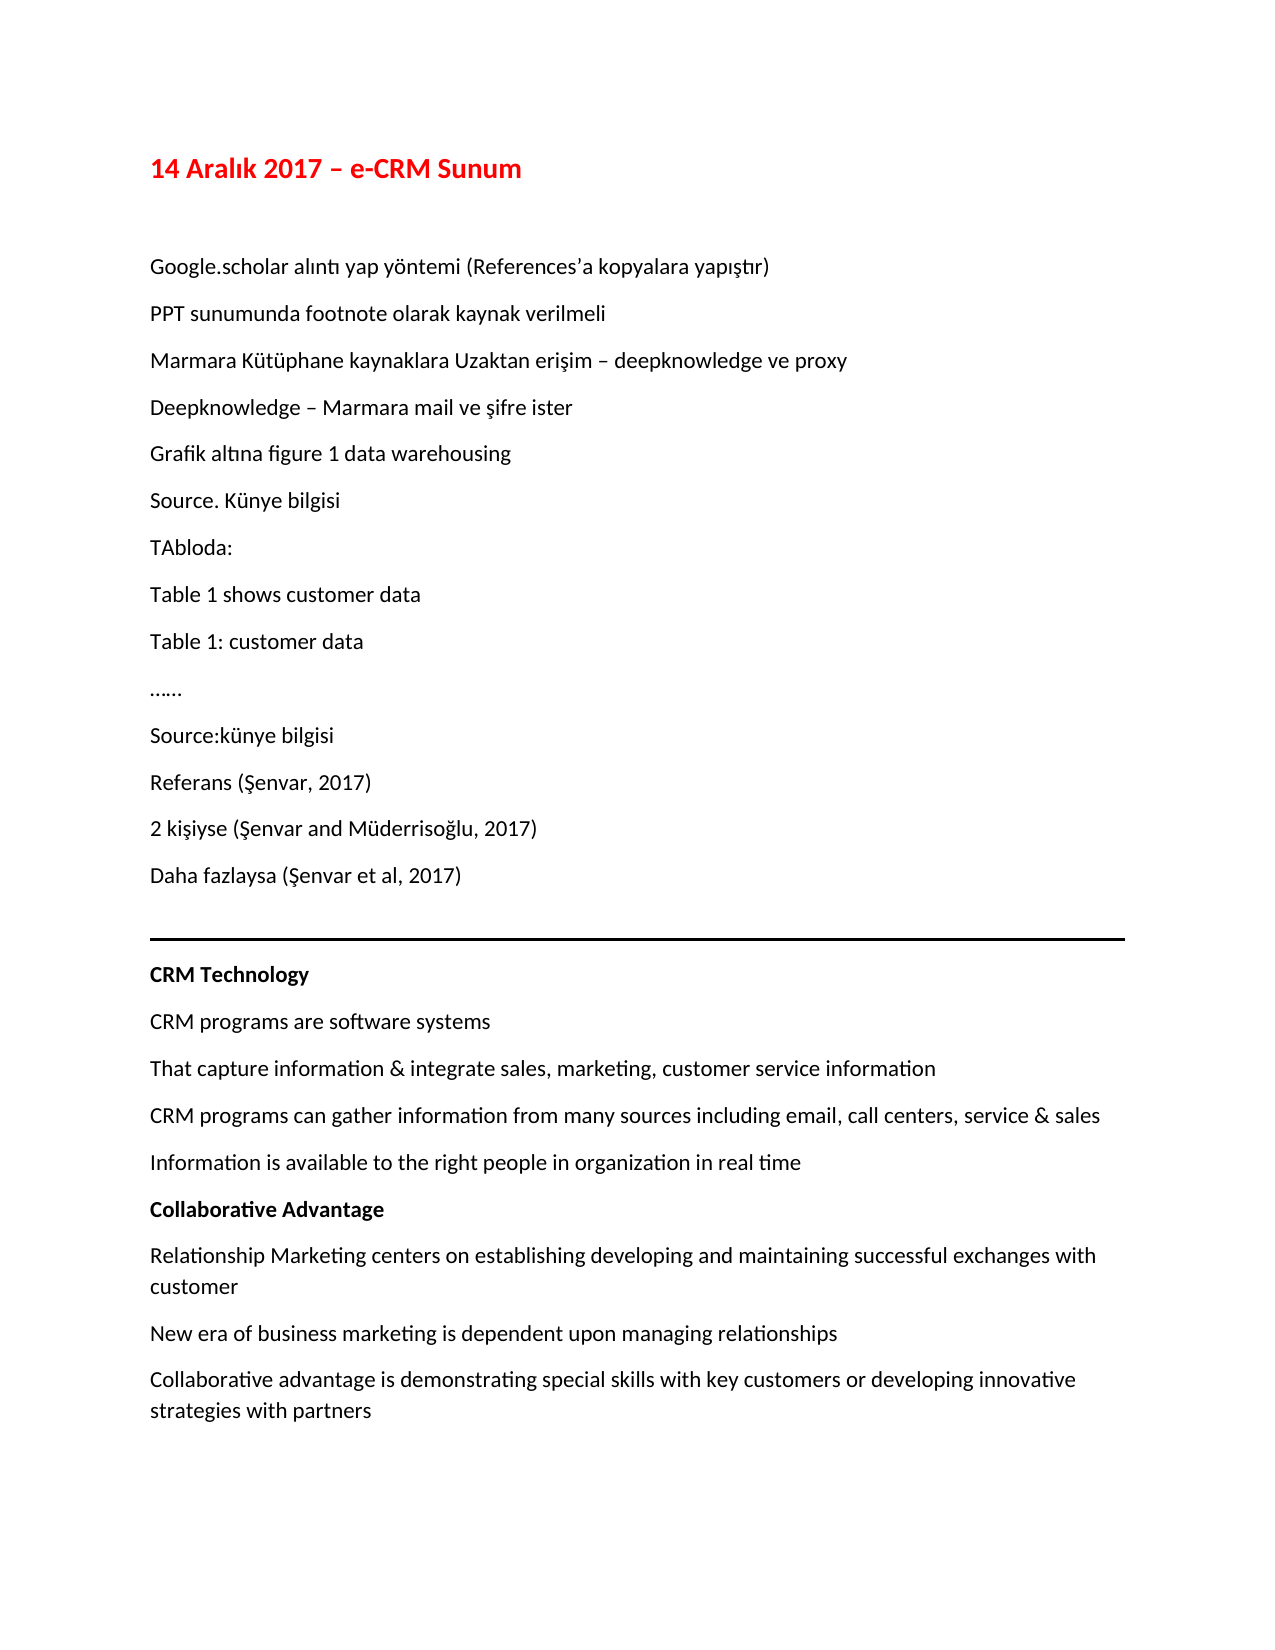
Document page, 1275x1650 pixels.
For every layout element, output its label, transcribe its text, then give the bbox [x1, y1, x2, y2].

text Collaborative advantage is demonstrating special skills with key customers or developing innovative strategies with partners [150, 1366, 1125, 1424]
text Marmara Kütüphane kaynaklara Uzaktan erişim – deepknowledge ve proxy [150, 346, 1125, 374]
text Source:künye bilgisi [150, 721, 1125, 749]
text PPT sunumunda footnote olarak kaynak verilmeli [150, 299, 1125, 327]
text Table 1: customer data [150, 627, 1125, 655]
text 14 Aralık 2017 – e-CRM Sunum [150, 150, 1125, 186]
text Source. Künye bilgisi [150, 486, 1125, 514]
text Relationship Marketing centers on establishing developing and maintaining successful exchanges with customer [150, 1242, 1125, 1300]
text CRM programs can gather information from many sources including email, call centers, service & sales [150, 1101, 1125, 1129]
text Grafik altına figure 1 data warehousing [150, 439, 1125, 467]
text Google.scholar alıntı yap yöntemi (References’a kopyalara yapıştır) [150, 252, 1125, 280]
text Referans (Şenvar, 2017) [150, 768, 1125, 796]
text 2 kişiyse (Şenvar and Müderrisoğlu, 2017) [150, 814, 1125, 842]
text Table 1 shows customer data [150, 580, 1125, 608]
text Daha fazlaysa (Şenvar et al, 2017) [150, 861, 1125, 889]
text Information is available to the right people in organization in real time [150, 1148, 1125, 1176]
text TAbloda: [150, 533, 1125, 561]
text …… [150, 674, 1125, 702]
text New era of business marketing is dependent upon managing relationships [150, 1319, 1125, 1347]
text Collaborative Advantage [150, 1195, 1125, 1223]
text CRM Technology [150, 960, 1125, 988]
text That capture information & integrate sales, marketing, customer service information [150, 1054, 1125, 1082]
text CRM programs are software systems [150, 1007, 1125, 1035]
text Deepknowledge – Marmara mail ve şifre ister [150, 393, 1125, 421]
